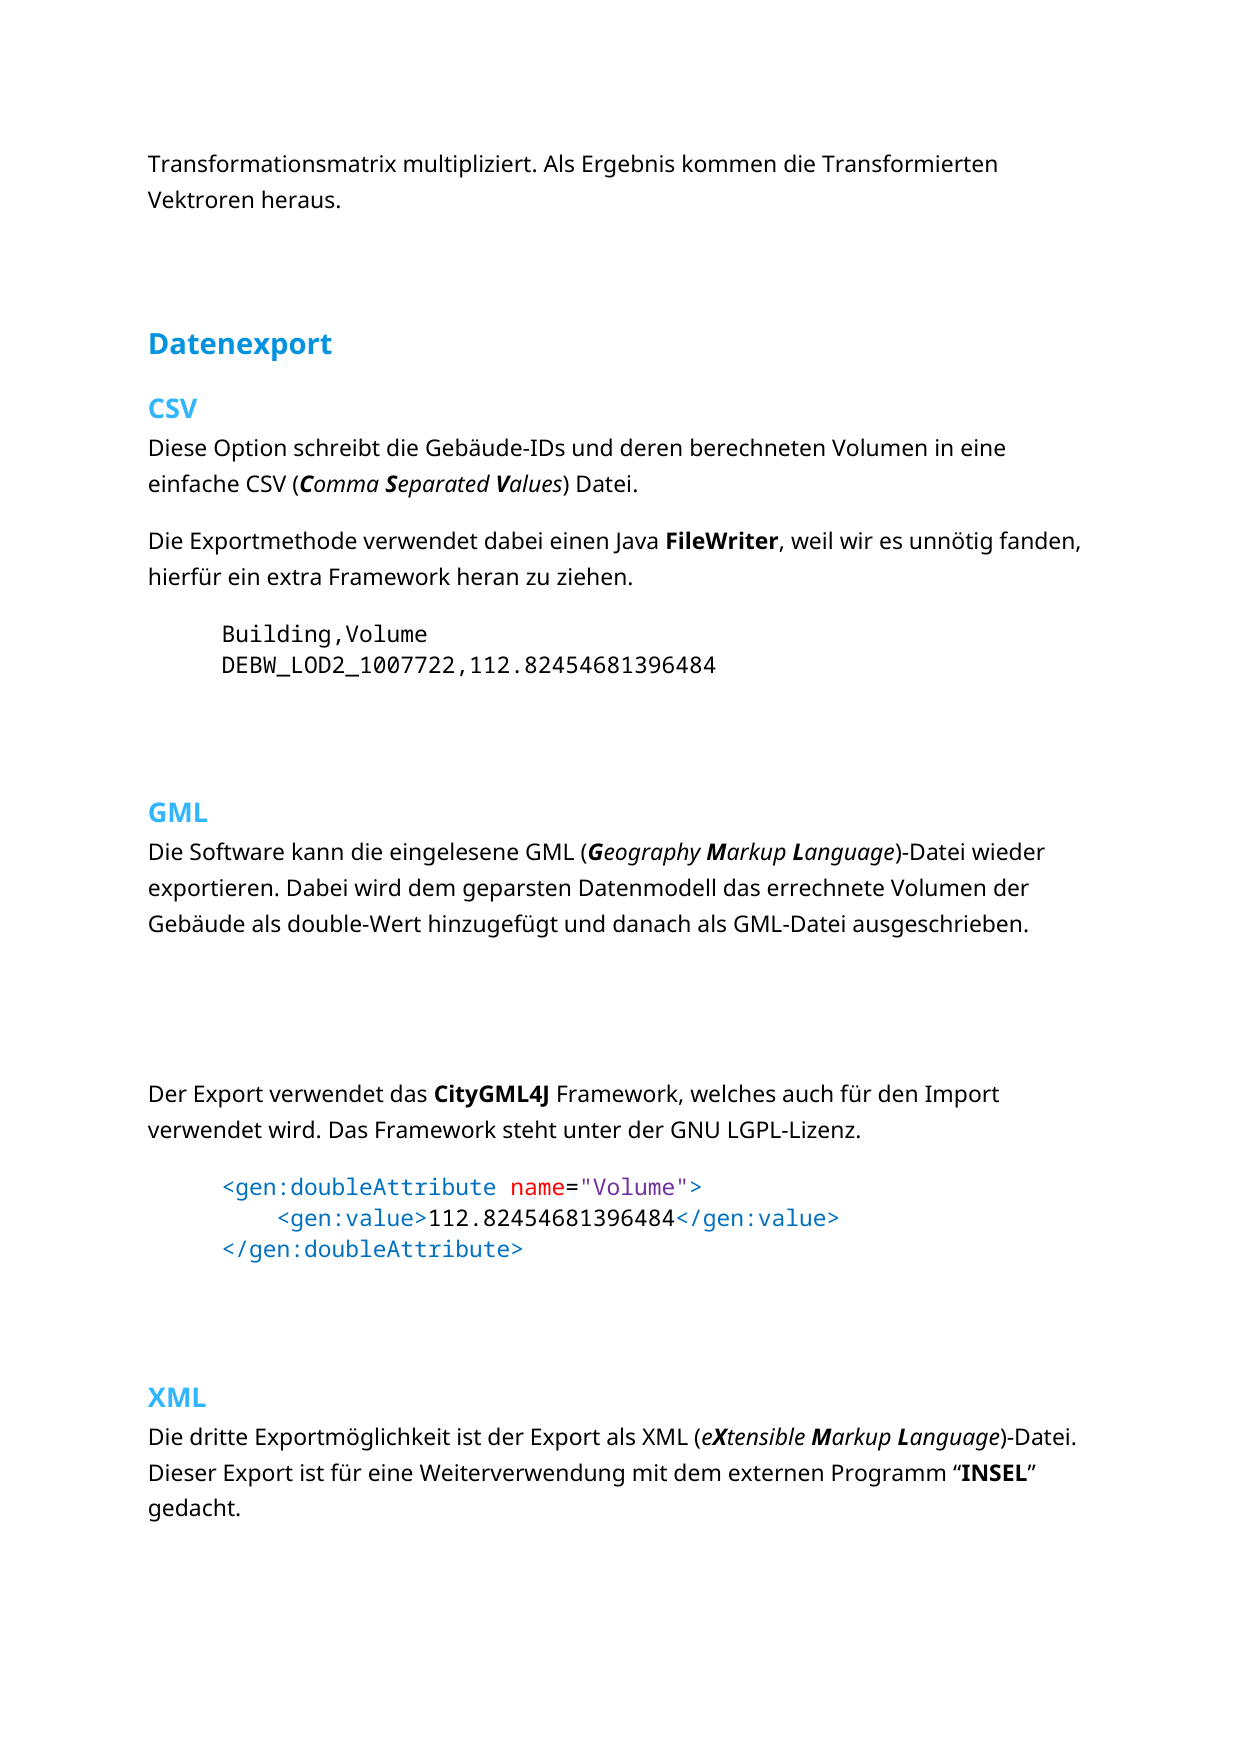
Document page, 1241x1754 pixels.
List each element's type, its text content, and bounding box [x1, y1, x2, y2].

subtitle CSV [148, 390, 1093, 427]
subtitle XML [148, 1378, 1093, 1415]
text Die Exportmethode verwendet dabei einen Java FileWriter, weil wir es unnötig fanden, hierfür ein extra Framework heran zu ziehen. [148, 525, 1093, 592]
subtitle Datenexport [148, 323, 1093, 363]
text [148, 148, 1093, 215]
text Die Software kann die eingelesene GML (Geography Markup Language)-Datei wieder exportieren. Dabei wird dem geparsten Datenmodell das errechnete Volumen der Gebäude als double-Wert hinzugefügt und danach als GML-Datei ausgeschrieben. [148, 836, 1093, 939]
text DEBW_LOD2_1007722,112.82454681396484 [221, 649, 1093, 680]
subtitle GML [148, 793, 1093, 830]
text Die dritte Exportmöglichkeit ist der Export als XML (eXtensible Markup Language)-Datei. Dieser Export ist für eine Weiterverwendung mit dem externen Programm “INSEL” gedacht. [148, 1421, 1093, 1524]
text Building,Volume [221, 617, 1093, 649]
text Diese Option schreibt die Gebäude-IDs und deren berechneten Volumen in eine einfache CSV (Comma Separated Values) Datei. [148, 432, 1093, 499]
text <gen:doubleAttribute name="Volume"> [221, 1171, 1093, 1202]
text Der Export verwendet das CityGML4J Framework, welches auch für den Import verwendet wird. Das Framework steht unter der GNU LGPL-Lizenz. [148, 1078, 1093, 1145]
text <gen:value>112.82454681396484</gen:value> [221, 1202, 1093, 1233]
text </gen:doubleAttribute> [221, 1233, 1093, 1264]
